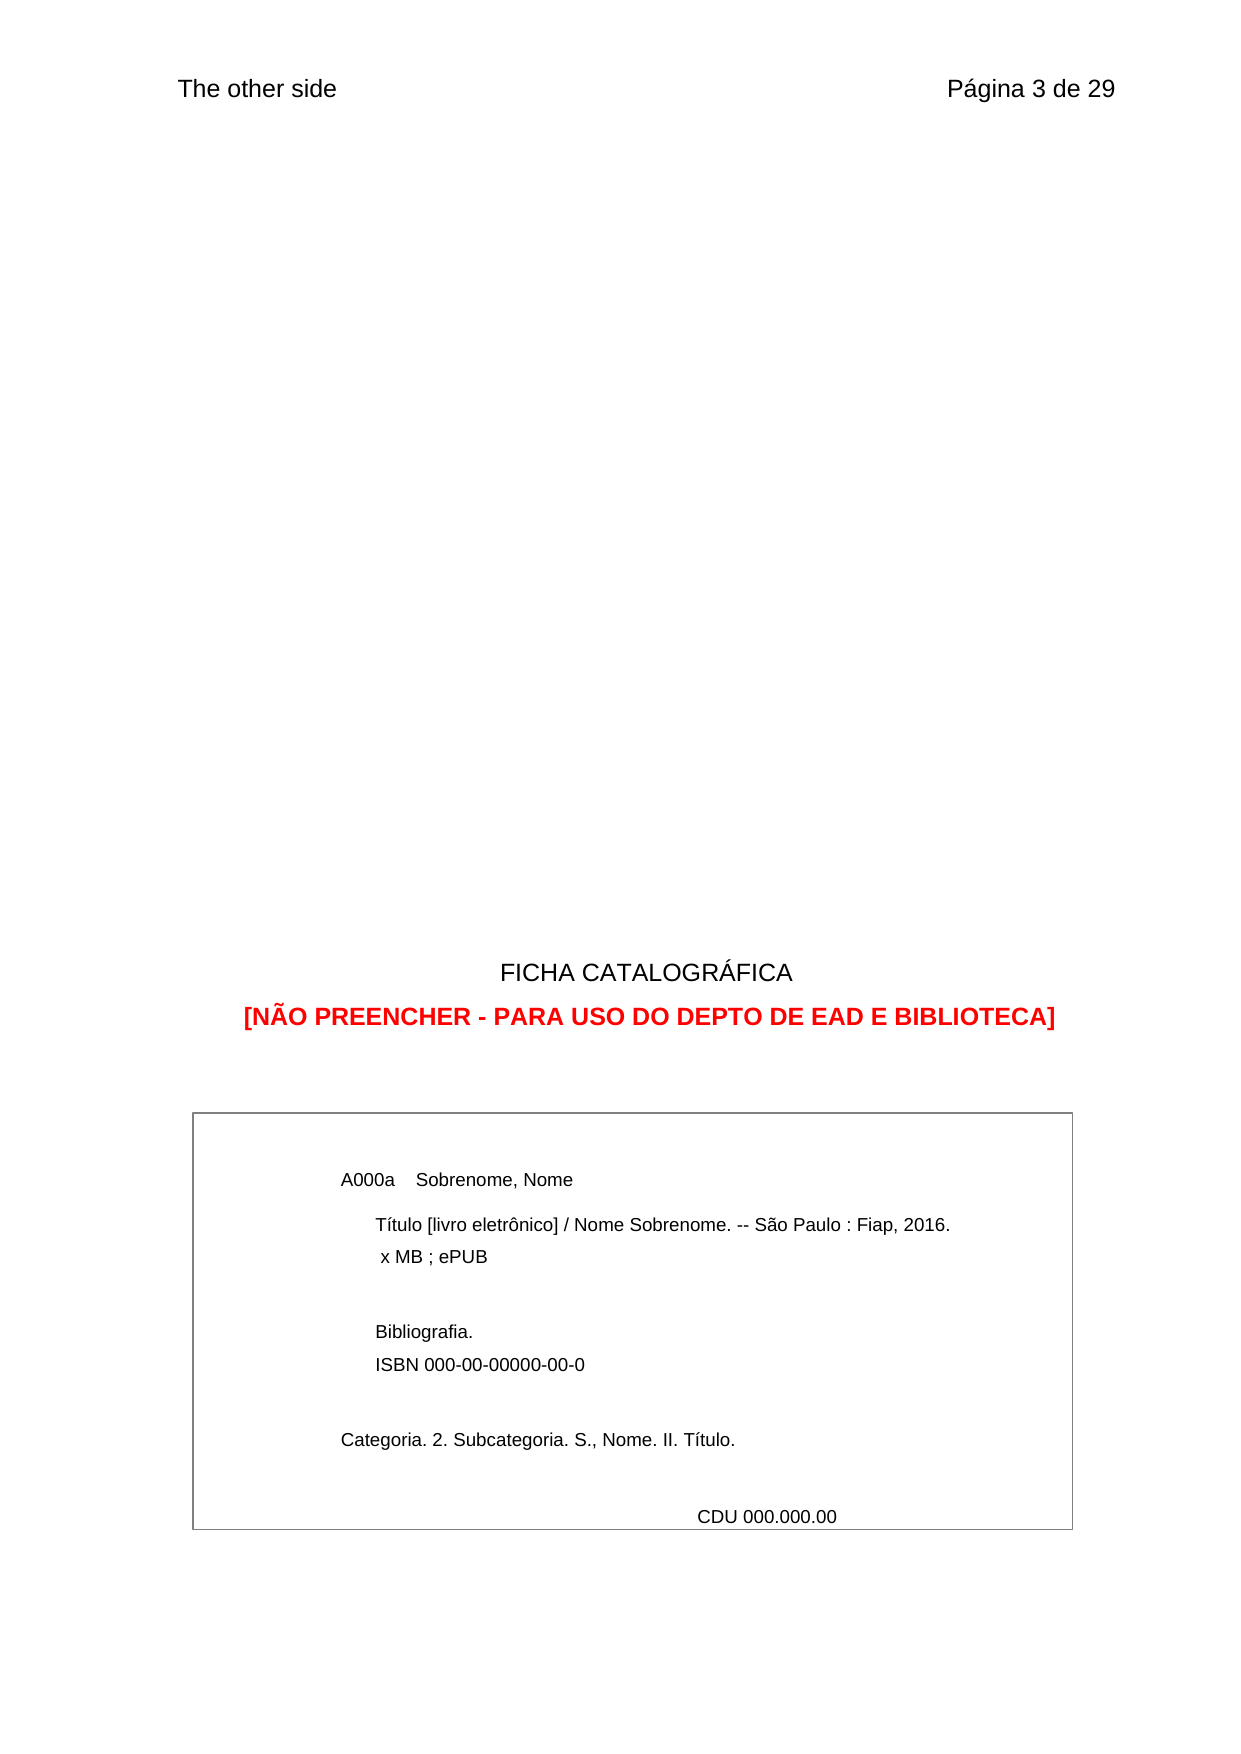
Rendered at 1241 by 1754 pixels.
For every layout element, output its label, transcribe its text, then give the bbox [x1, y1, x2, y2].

text FICHA CATALOGRÁFICA [NÃO PREENCHER - PARA USO DO DEPTO DE EAD E BIBLIOTECA] [177, 958, 1122, 1030]
